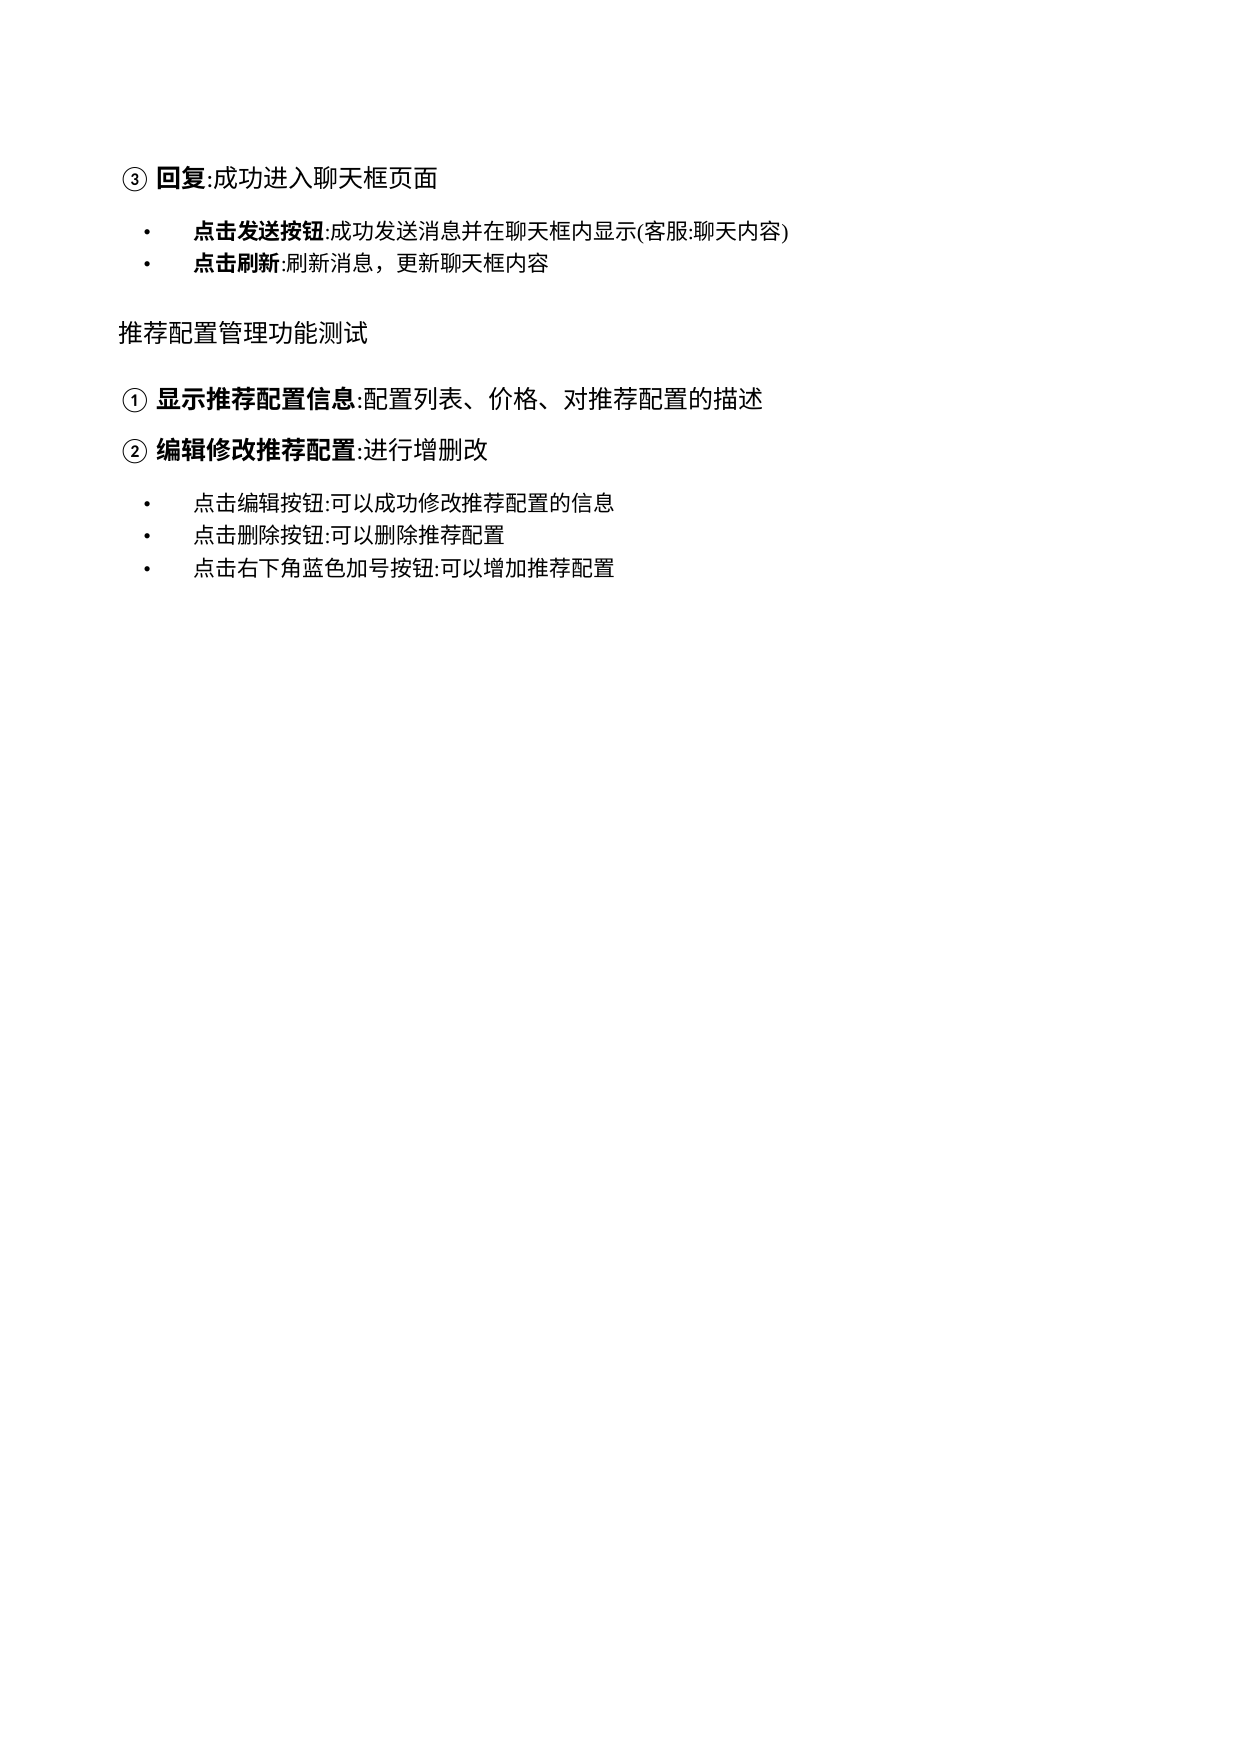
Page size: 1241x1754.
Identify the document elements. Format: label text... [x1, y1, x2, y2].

list 点击刷新:刷新消息，更新聊天框内容 [143, 246, 1122, 278]
list 点击右下角蓝色加号按钮:可以增加推荐配置 [143, 550, 1122, 583]
text ③回复:成功进入聊天框页面 [118, 162, 1122, 194]
text ②编辑修改推荐配置:进行增删改 [118, 434, 1122, 467]
list 点击删除按钮:可以删除推荐配置 [143, 518, 1122, 550]
list 点击编辑按钮:可以成功修改推荐配置的信息 [143, 485, 1122, 518]
text ①显示推荐配置信息:配置列表、价格、对推荐配置的描述 [118, 383, 1122, 415]
subtitle 推荐配置管理功能测试 [118, 299, 1122, 364]
list 点击发送按钮:成功发送消息并在聊天框内显示(客服:聊天内容) [143, 213, 1122, 246]
